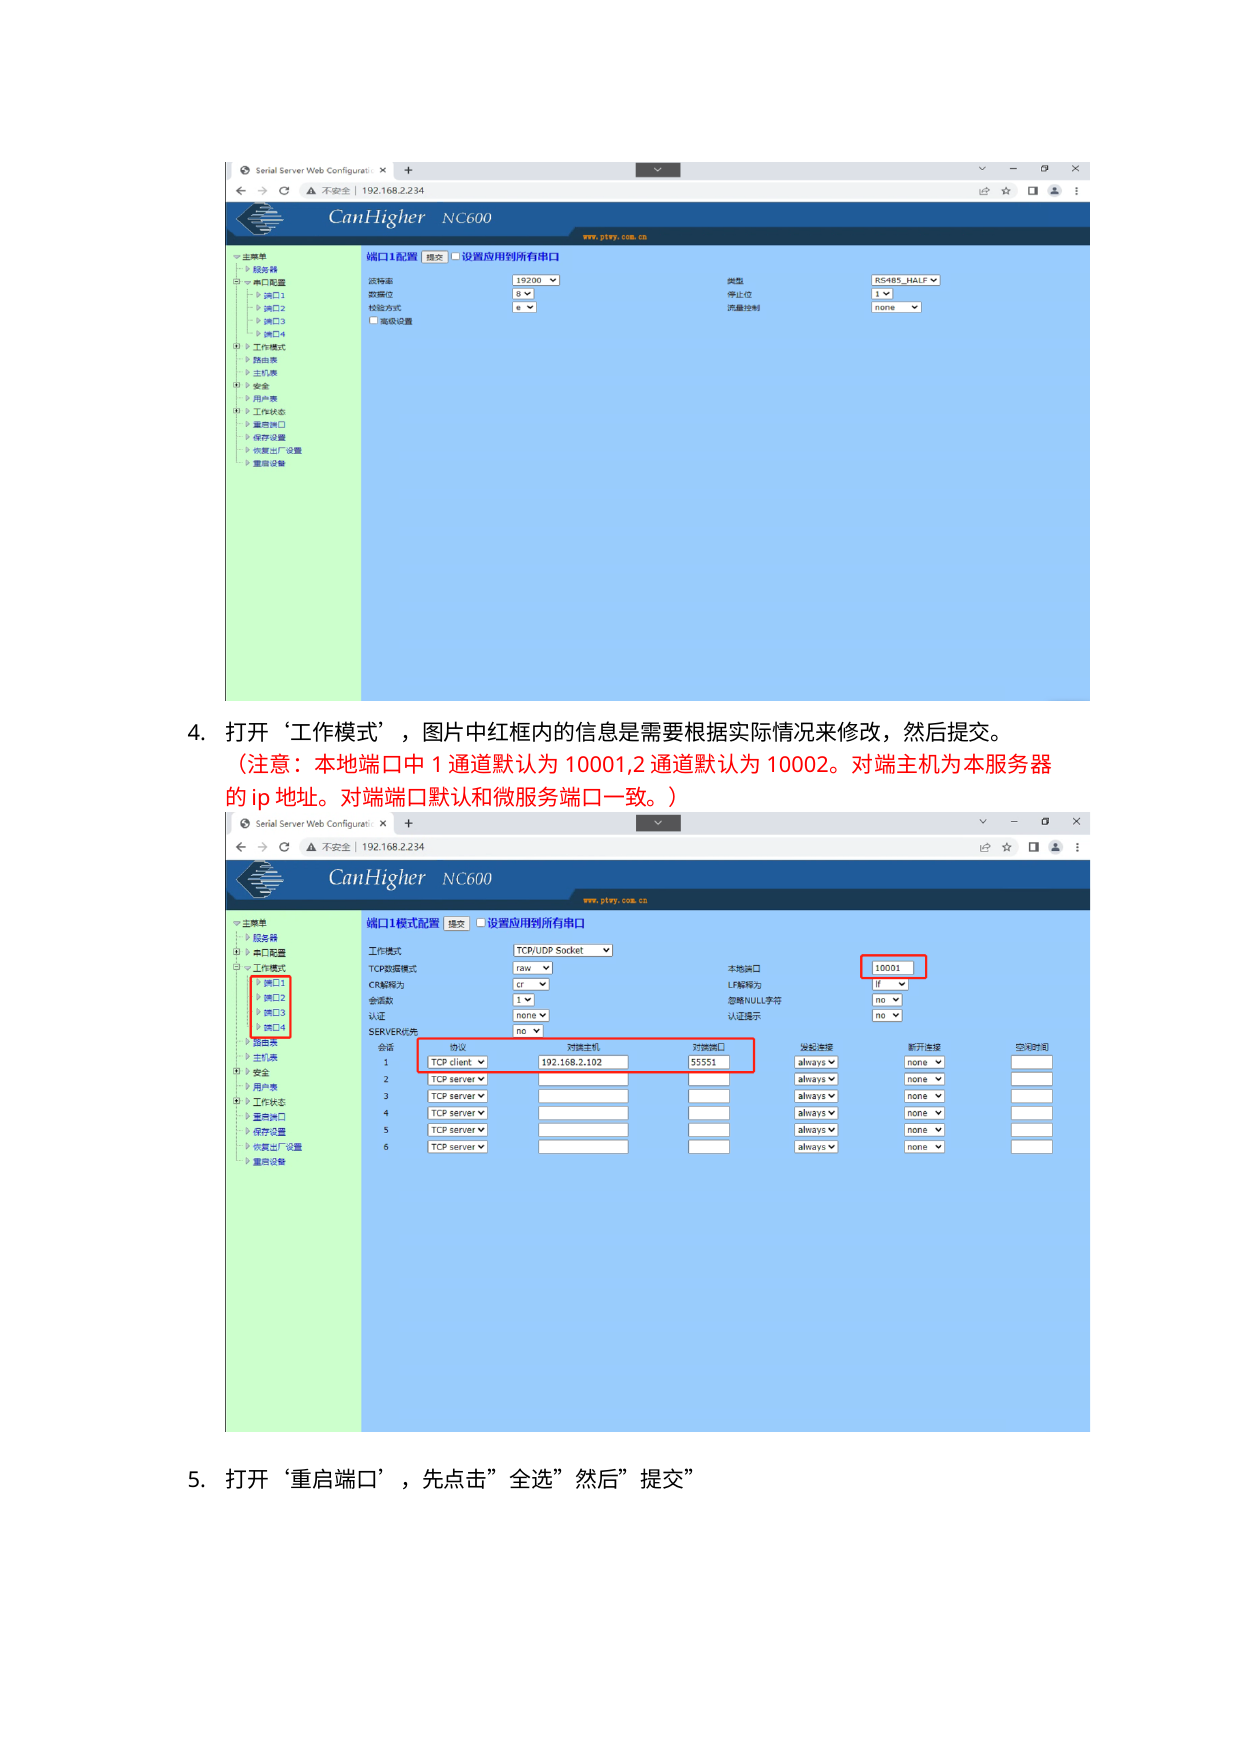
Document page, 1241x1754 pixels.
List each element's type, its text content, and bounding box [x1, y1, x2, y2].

picture [225, 812, 1091, 1432]
list （注意：本地端口中1通道默认为10001,2通道默认为10002。对端主机为本服务器的ip地址。对端端口默认和微服务端口一致。） [225, 747, 1053, 812]
picture [225, 162, 1090, 701]
list 打开‘工作模式’，图片中红框内的信息是需要根据实际情况来修改，然后提交。 [187, 714, 1053, 747]
list 打开‘重启端口’，先点击”全选”然后”提交” [187, 1462, 1053, 1494]
